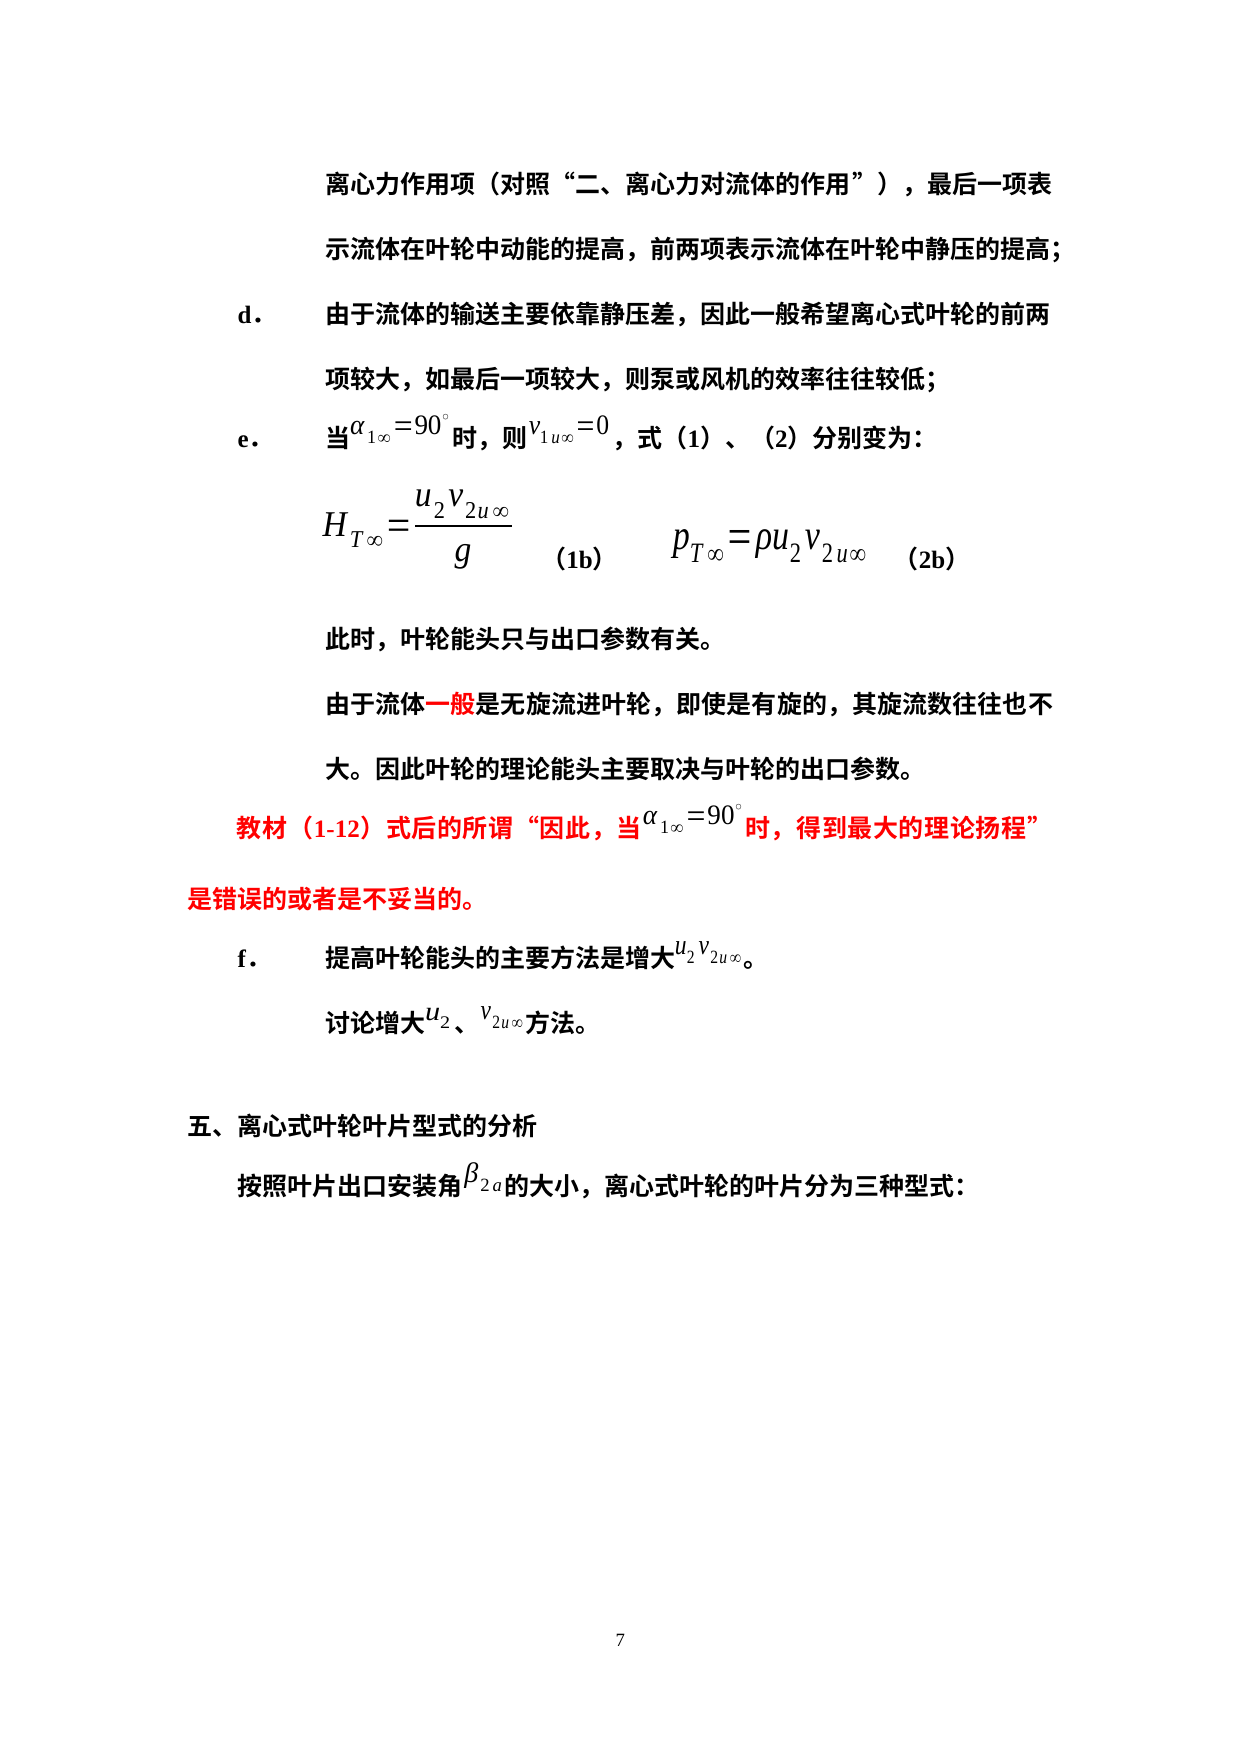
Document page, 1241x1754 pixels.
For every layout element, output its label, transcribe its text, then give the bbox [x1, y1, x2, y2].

text 五、离心式叶轮叶片型式的分析 [187, 1092, 1053, 1157]
list 由于流体的输送主要依靠静压差，因此一般希望离心式叶轮的前两项较大，如最后一项较大，则泵或风机的效率往往较低； [237, 280, 1053, 410]
text 此时，叶轮能头只与出口参数有关。 [237, 605, 1053, 670]
text 讨论增大、方法。 [237, 995, 1053, 1060]
text 按照叶片出口安装角的大小，离心式叶轮的叶片分为三种型式： [187, 1157, 1053, 1222]
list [237, 150, 1053, 280]
text （1b） （2b） [237, 475, 1053, 605]
text 由于流体一般是无旋流进叶轮，即使是有旋的，其旋流数往往也不大。因此叶轮的理论能头主要取决与叶轮的出口参数。 [325, 670, 1053, 800]
text 教材（1-12）式后的所谓“因此，当时，得到最大的理论扬程”是错误的或者是不妥当的。 [187, 800, 1053, 930]
list 当时，则，式（1）、（2）分别变为： [237, 410, 1053, 475]
list 提高叶轮能头的主要方法是增大。 [237, 930, 1053, 995]
